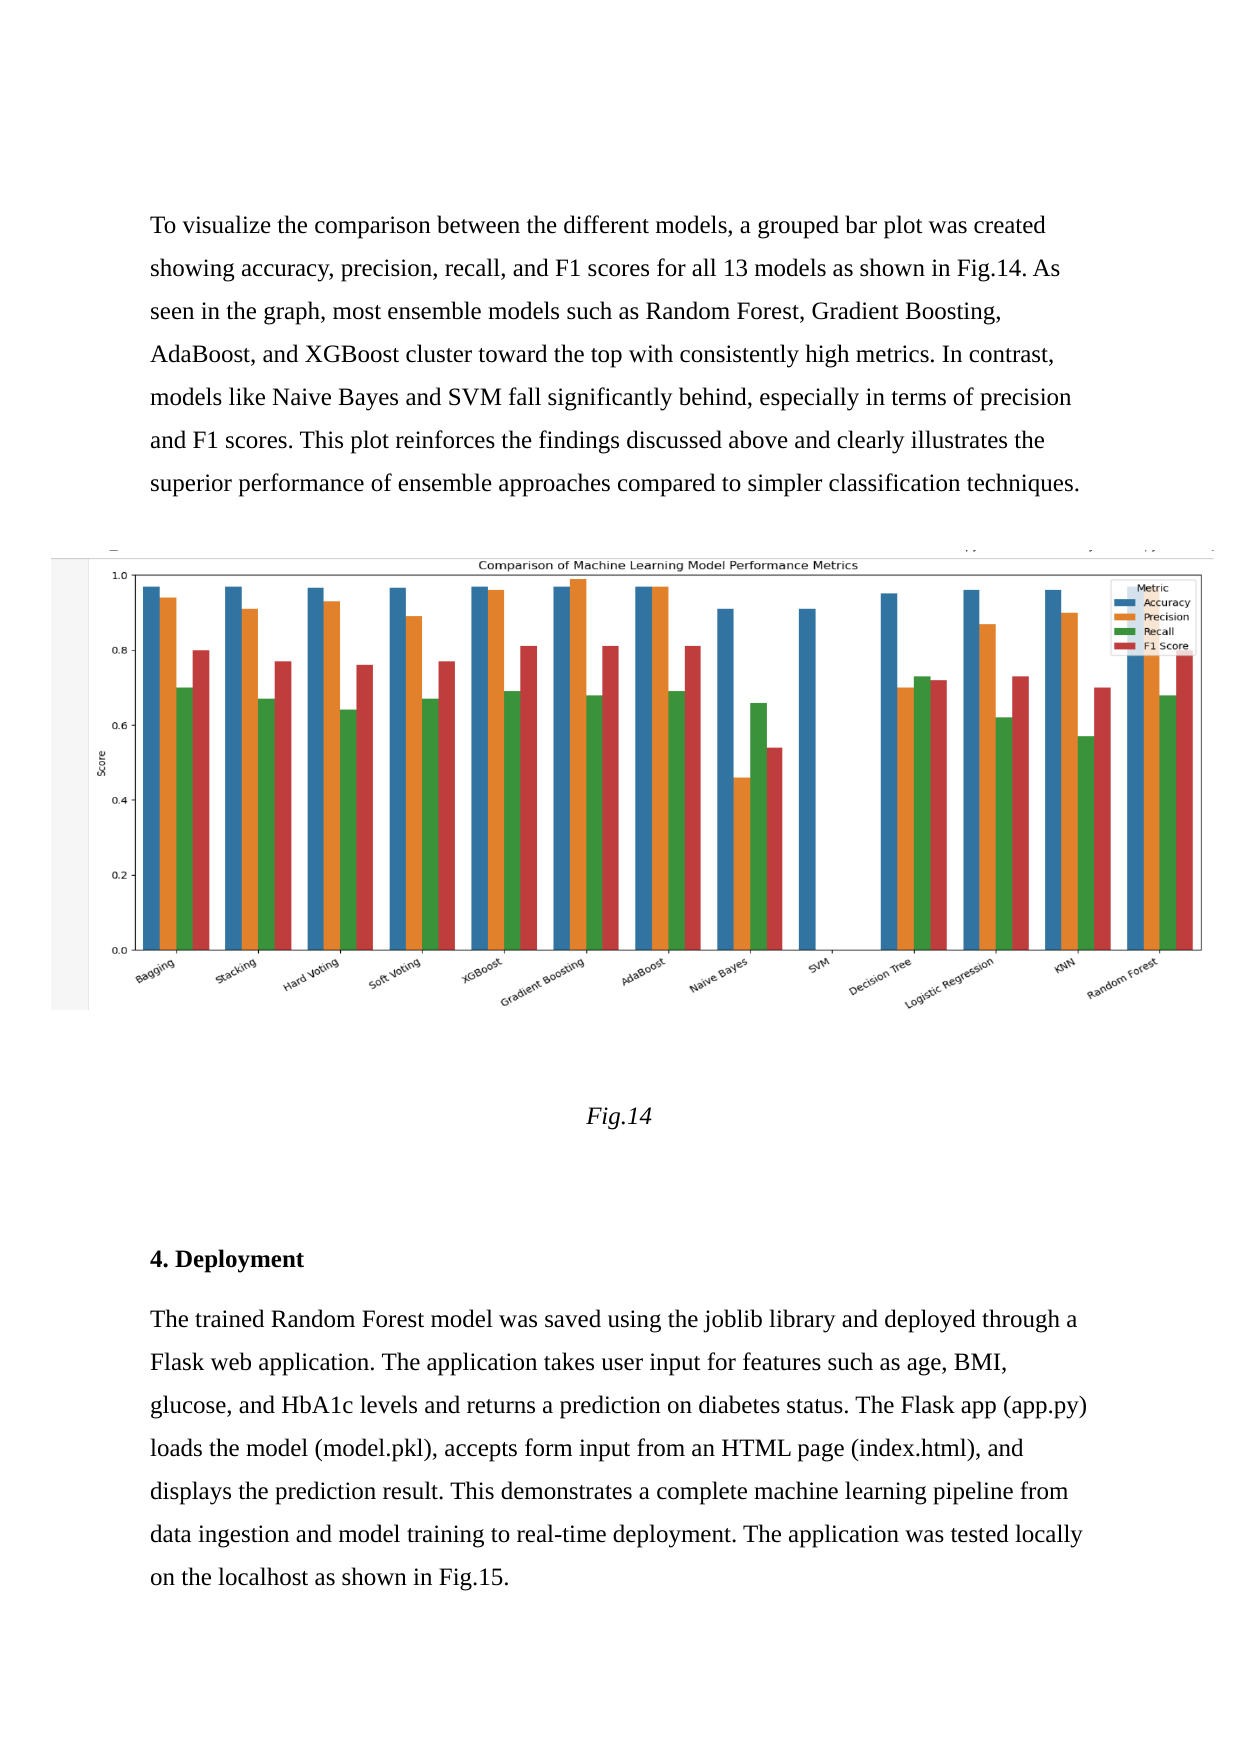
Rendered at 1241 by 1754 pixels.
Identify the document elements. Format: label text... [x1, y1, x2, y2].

text 4. Deployment [150, 1244, 1090, 1273]
text The trained Random Forest model was saved using the joblib library and deployed through a Flask web application. The application takes user input for features such as age, BMI, glucose, and HbA1c levels and returns a prediction on diabetes status. The Flask app (app.py) loads the model (model.pkl), accepts form input from an HTML page (index.html), and displays the prediction result. This demonstrates a complete machine learning pipeline from data ingestion and model training to real-time deployment. The application was tested locally on the localhost as shown in Fig.15. [150, 1304, 1090, 1591]
text Fig.14 [150, 1101, 1090, 1129]
text To visualize the comparison between the different models, a grouped bar plot was created showing accuracy, precision, recall, and F1 scores for all 13 models as shown in Fig.14. As seen in the graph, most ensemble models such as Random Forest, Gradient Boosting, AdaBoost, and XGBoost cluster toward the top with consistently high metrics. In contrast, models like Naive Bayes and SVM fall significantly behind, especially in terms of precision and F1 scores. This plot reinforces the findings discussed above and clearly illustrates the superior performance of ensemble approaches compared to simpler classification techniques. [150, 210, 1090, 497]
picture [51, 550, 1214, 1010]
